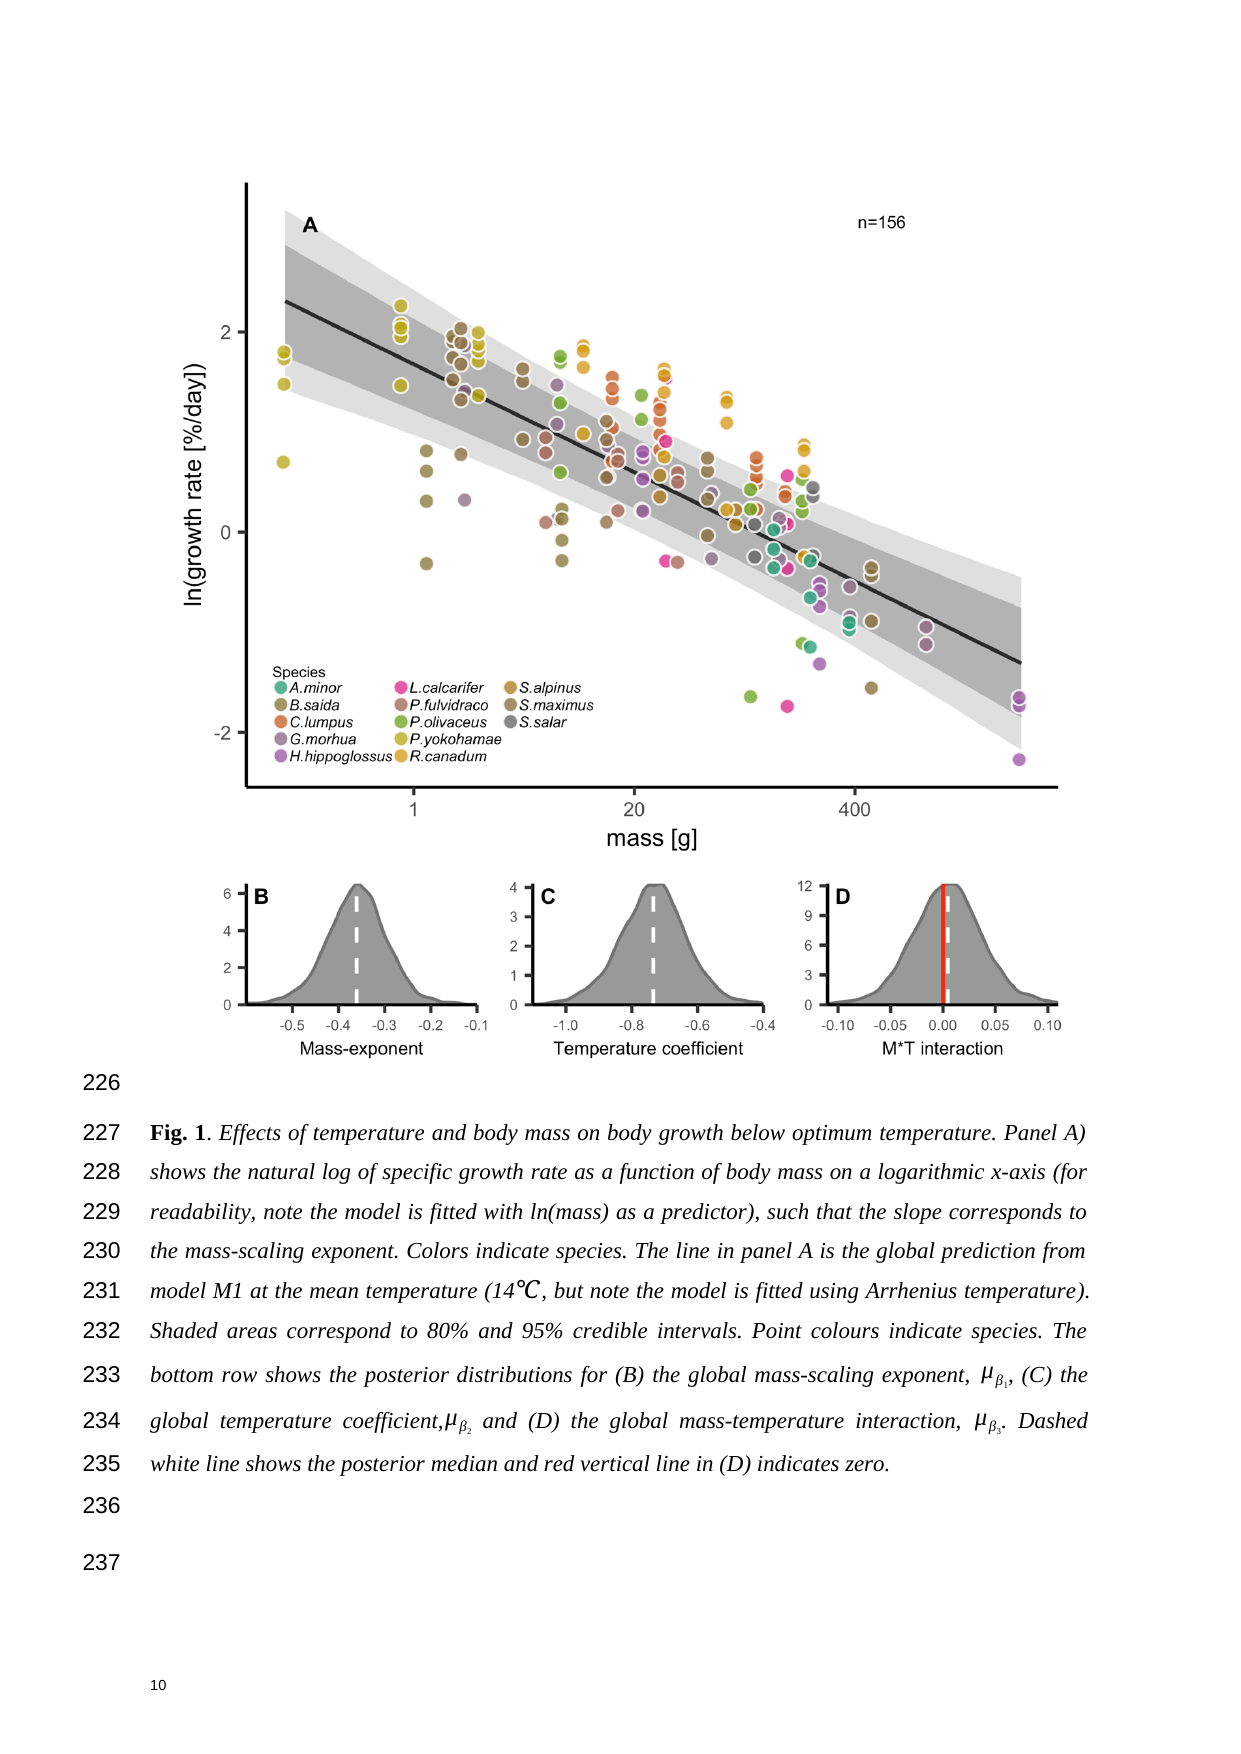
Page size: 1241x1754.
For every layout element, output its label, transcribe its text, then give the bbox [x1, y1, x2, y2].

text Fig. 1. Effects of temperature and body mass on body growth below optimum temperature. Panel A) shows the natural log of specific growth rate as a function of body mass on a logarithmic x-axis (for readability, note the model is fitted with ln(mass) as a predictor), such that the slope corresponds to the mass-scaling exponent. Colors indicate species. The line in panel A is the global prediction from model M1 at the mean temperature (14, but note the model is fitted using Arrhenius temperature). Shaded areas correspond to 80% and 95% credible intervals. Point colours indicate species. The bottom row shows the posterior distributions for (B) the global mass-scaling exponent, , (C) the global temperature coefficient, and (D) the global mass-temperature interaction, . Dashed white line shows the posterior median and red vertical line in (D) indicates zero. [150, 1119, 1090, 1477]
picture [150, 150, 1091, 1091]
